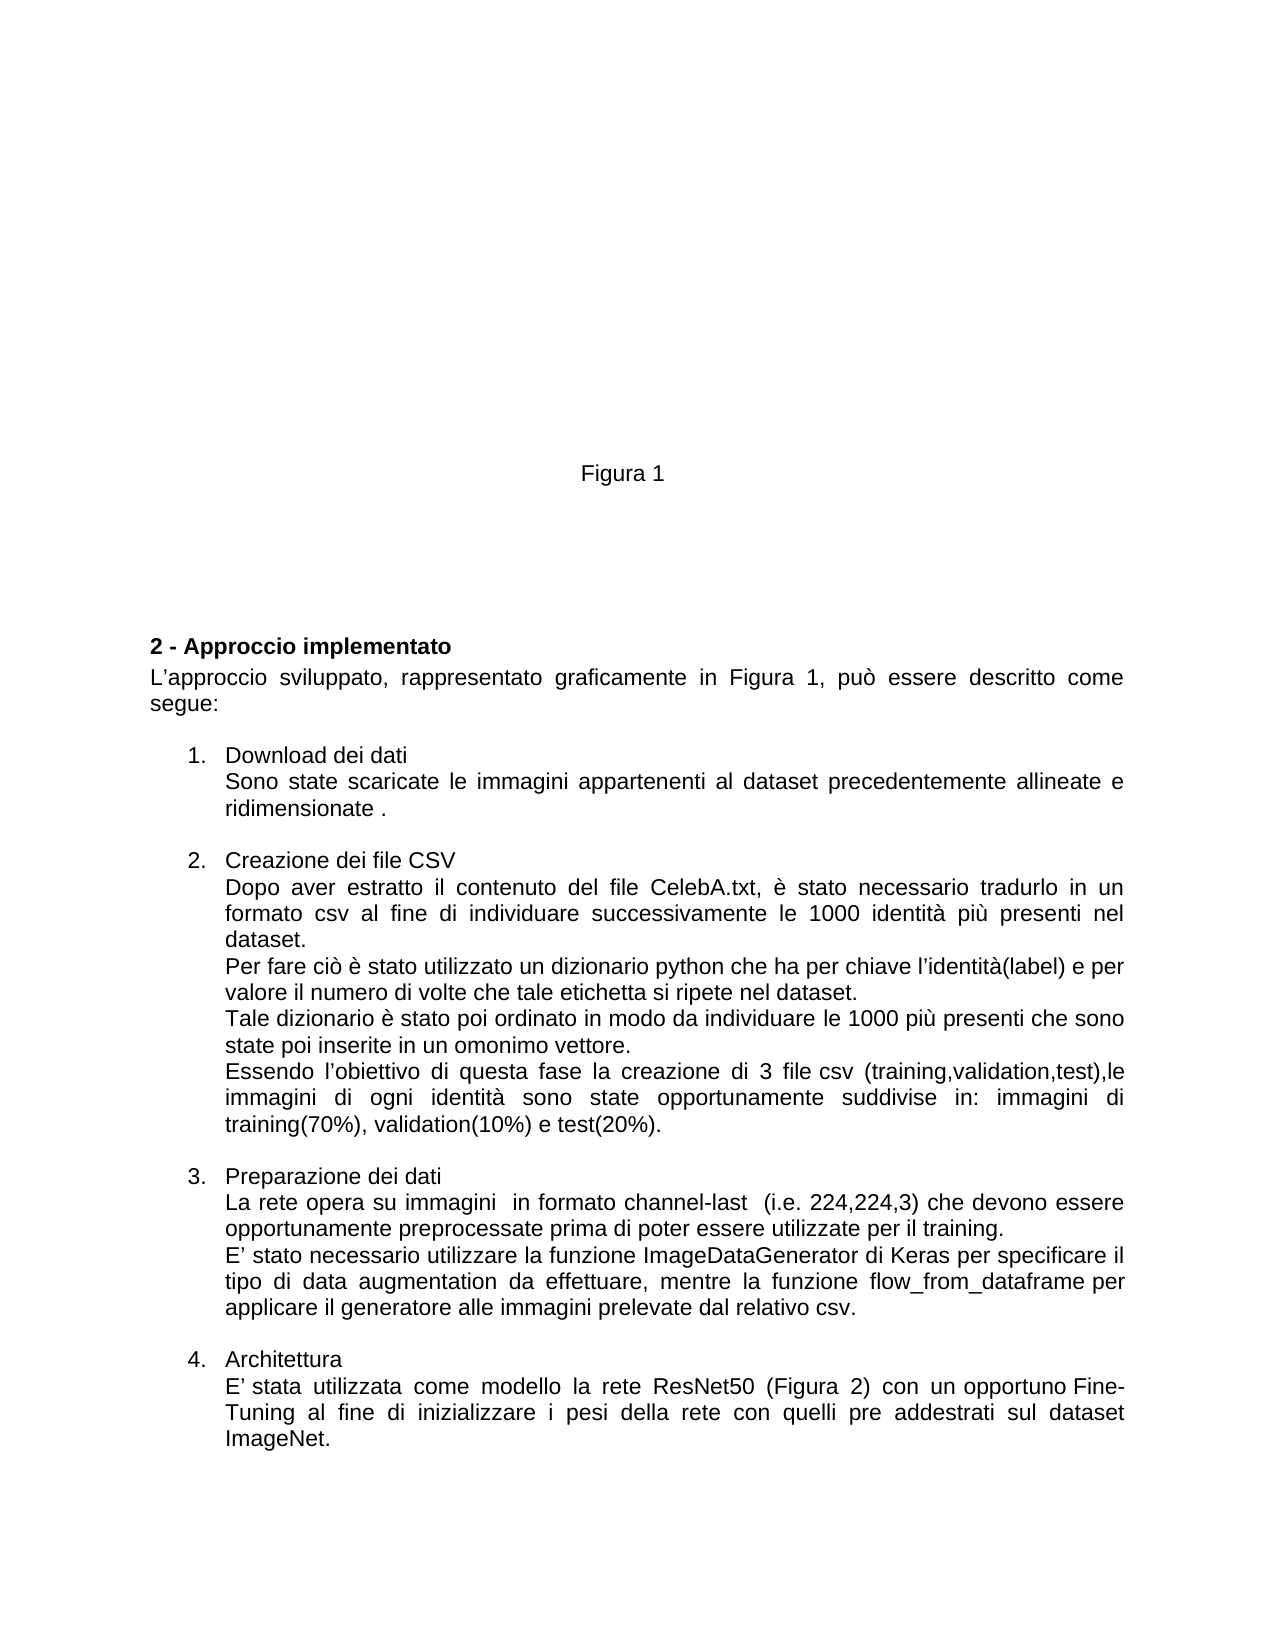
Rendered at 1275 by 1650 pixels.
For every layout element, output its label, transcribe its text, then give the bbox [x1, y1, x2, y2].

list Preparazione dei dati [187, 1163, 1125, 1189]
text Sono state scaricate le immagini appartenenti al dataset precedentemente allineate e ridimensionate . [225, 768, 1125, 821]
list Download dei dati [187, 742, 1125, 768]
text 2 - Approccio implementato [150, 633, 1125, 660]
text Dopo aver estratto il contenuto del file CelebA.txt, è stato necessario tradurlo in un formato csv al fine di individuare successivamente le 1000 identità più presenti nel dataset. [225, 873, 1125, 953]
list Creazione dei file CSV [187, 847, 1125, 873]
list Architettura [187, 1346, 1125, 1373]
text E’ stata utilizzata come modello la rete ResNet50 (Figura 2) con un opportuno Fine-Tuning al fine di inizializzare i pesi della rete con quelli pre addestrati sul dataset ImageNet. [225, 1373, 1125, 1452]
text Tale dizionario è stato poi ordinato in modo da individuare le 1000 più presenti che sono state poi inserite in un omonimo vettore. [225, 1005, 1125, 1058]
text La rete opera su immagini in formato channel-last (i.e. 224,224,3) che devono essere opportunamente preprocessate prima di poter essere utilizzate per il training. [225, 1189, 1125, 1242]
text E’ stato necessario utilizzare la funzione ImageDataGenerator di Keras per specificare il tipo di data augmentation da effettuare, mentre la funzione flow_from_dataframe per applicare il generatore alle immagini prelevate dal relativo csv. [225, 1242, 1125, 1321]
text Per fare ciò è stato utilizzato un dizionario python che ha per chiave l’identità(label) e per valore il numero di volte che tale etichetta si ripete nel dataset. [225, 953, 1125, 1005]
text L’approccio sviluppato, rappresentato graficamente in Figura 1, può essere descritto come segue: [150, 663, 1125, 716]
text Essendo l’obiettivo di questa fase la creazione di 3 file csv (training,validation,test),le immagini di ogni identità sono state opportunamente suddivise in: immagini di training(70%), validation(10%) e test(20%). [225, 1058, 1125, 1137]
